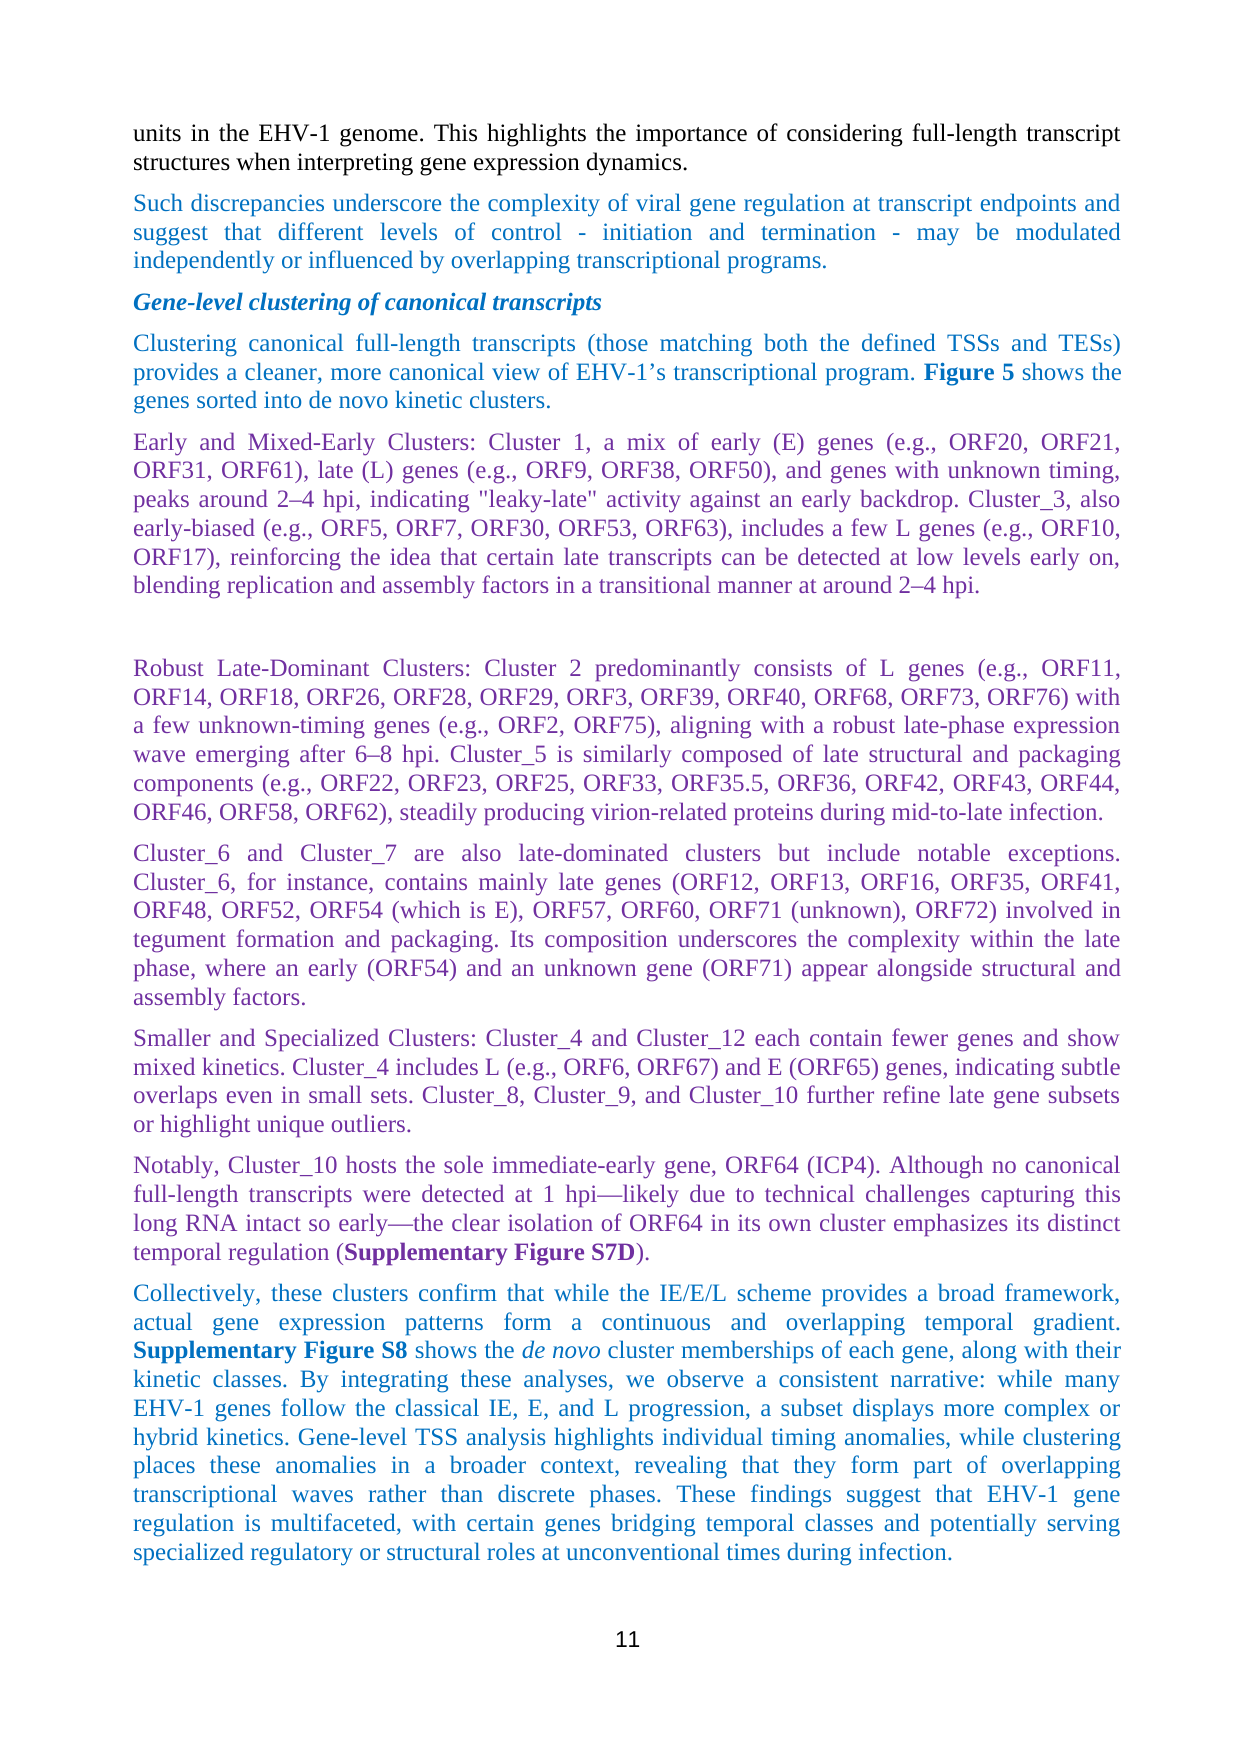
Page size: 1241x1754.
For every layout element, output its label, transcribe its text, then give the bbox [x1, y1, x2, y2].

text Such discrepancies underscore the complexity of viral gene regulation at transcript endpoints and suggest that different levels of control - initiation and termination - may be modulated independently or influenced by overlapping transcriptional programs. [133, 188, 1122, 274]
text Notably, Cluster_10 hosts the sole immediate-early gene, ORF64 (ICP4). Although no canonical full-length transcripts were detected at 1 hpi—likely due to technical challenges capturing this long RNA intact so early—the clear isolation of ORF64 in its own cluster emphasizes its distinct temporal regulation (Supplementary Figure S7D). [133, 1151, 1122, 1266]
text Smaller and Specialized Clusters: Cluster_4 and Cluster_12 each contain fewer genes and show mixed kinetics. Cluster_4 includes L (e.g., ORF6, ORF67) and E (ORF65) genes, indicating subtle overlaps even in small sets. Cluster_8, Cluster_9, and Cluster_10 further refine late gene subsets or highlight unique outliers. [133, 1023, 1122, 1138]
text Early and Mixed-Early Clusters: Cluster 1, a mix of early (E) genes (e.g., ORF20, ORF21, ORF31, ORF61), late (L) genes (e.g., ORF9, ORF38, ORF50), and genes with unknown timing, peaks around 2–4 hpi, indicating "leaky-late" activity against an early backdrop. Cluster_3, also early-biased (e.g., ORF5, ORF7, ORF30, ORF53, ORF63), includes a few L genes (e.g., ORF10, ORF17), reinforcing the idea that certain late transcripts can be detected at low levels early on, blending replication and assembly factors in a transitional manner at around 2–4 hpi. [133, 427, 1122, 599]
text Clustering canonical full-length transcripts (those matching both the defined TSSs and TESs) provides a cleaner, more canonical view of EHV-1’s transcriptional program. Figure 5 shows the genes sorted into de novo kinetic clusters. [133, 328, 1122, 414]
text Gene-level clustering of canonical transcripts [133, 287, 1122, 316]
text Robust Late-Dominant Clusters: Cluster 2 predominantly consists of L genes (e.g., ORF11, ORF14, ORF18, ORF26, ORF28, ORF29, ORF3, ORF39, ORF40, ORF68, ORF73, ORF76) with a few unknown-timing genes (e.g., ORF2, ORF75), aligning with a robust late-phase expression wave emerging after 6–8 hpi. Cluster_5 is similarly composed of late structural and packaging components (e.g., ORF22, ORF23, ORF25, ORF33, ORF35.5, ORF36, ORF42, ORF43, ORF44, ORF46, ORF58, ORF62), steadily producing virion-related proteins during mid-to-late infection. [133, 653, 1122, 826]
text Cluster_6 and Cluster_7 are also late-dominated clusters but include notable exceptions. Cluster_6, for instance, contains mainly late genes (ORF12, ORF13, ORF16, ORF35, ORF41, ORF48, ORF52, ORF54 (which is E), ORF57, ORF60, ORF71 (unknown), ORF72) involved in tegument formation and packaging. Its composition underscores the complexity within the late phase, where an early (ORF54) and an unknown gene (ORF71) appear alongside structural and assembly factors. [133, 838, 1122, 1011]
